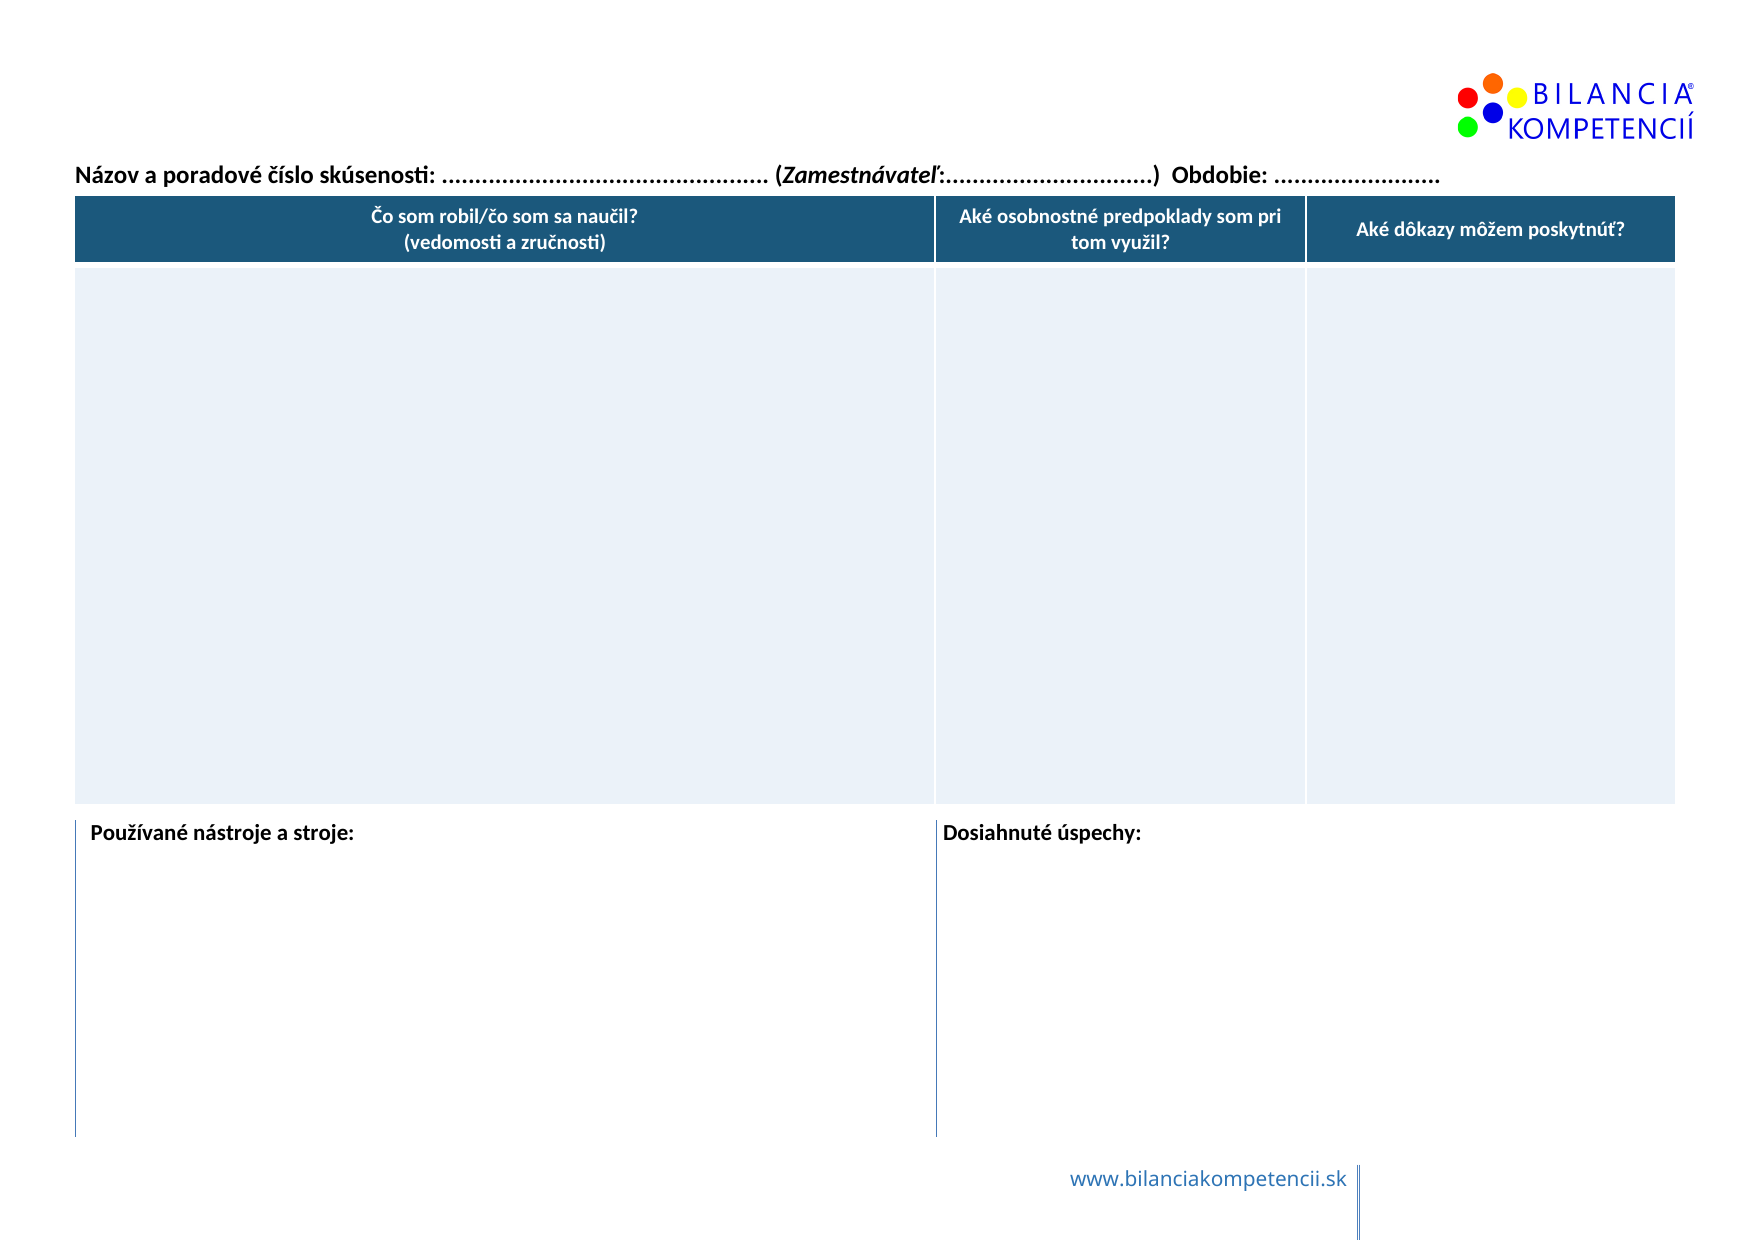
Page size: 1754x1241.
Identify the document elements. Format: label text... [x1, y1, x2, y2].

subtitle Názov a poradové číslo skúsenosti: ................................................. (Zamestnávateľ:...............................) Obdobie: ......................... [75, 159, 1679, 189]
table_header Čo som robil/čo som sa naučil? (vedomosti a zručnosti) [75, 196, 934, 262]
picture [1457, 73, 1694, 139]
text Používané nástroje a stroje: Dosiahnuté úspechy: [75, 818, 1679, 846]
table_cell [1307, 268, 1675, 804]
table_header Aké dôkazy môžem poskytnúť? [1307, 196, 1675, 262]
table_header Aké osobnostné predpoklady som pri tom využil? [936, 196, 1305, 262]
table_cell [936, 268, 1305, 804]
table_cell [75, 268, 934, 804]
